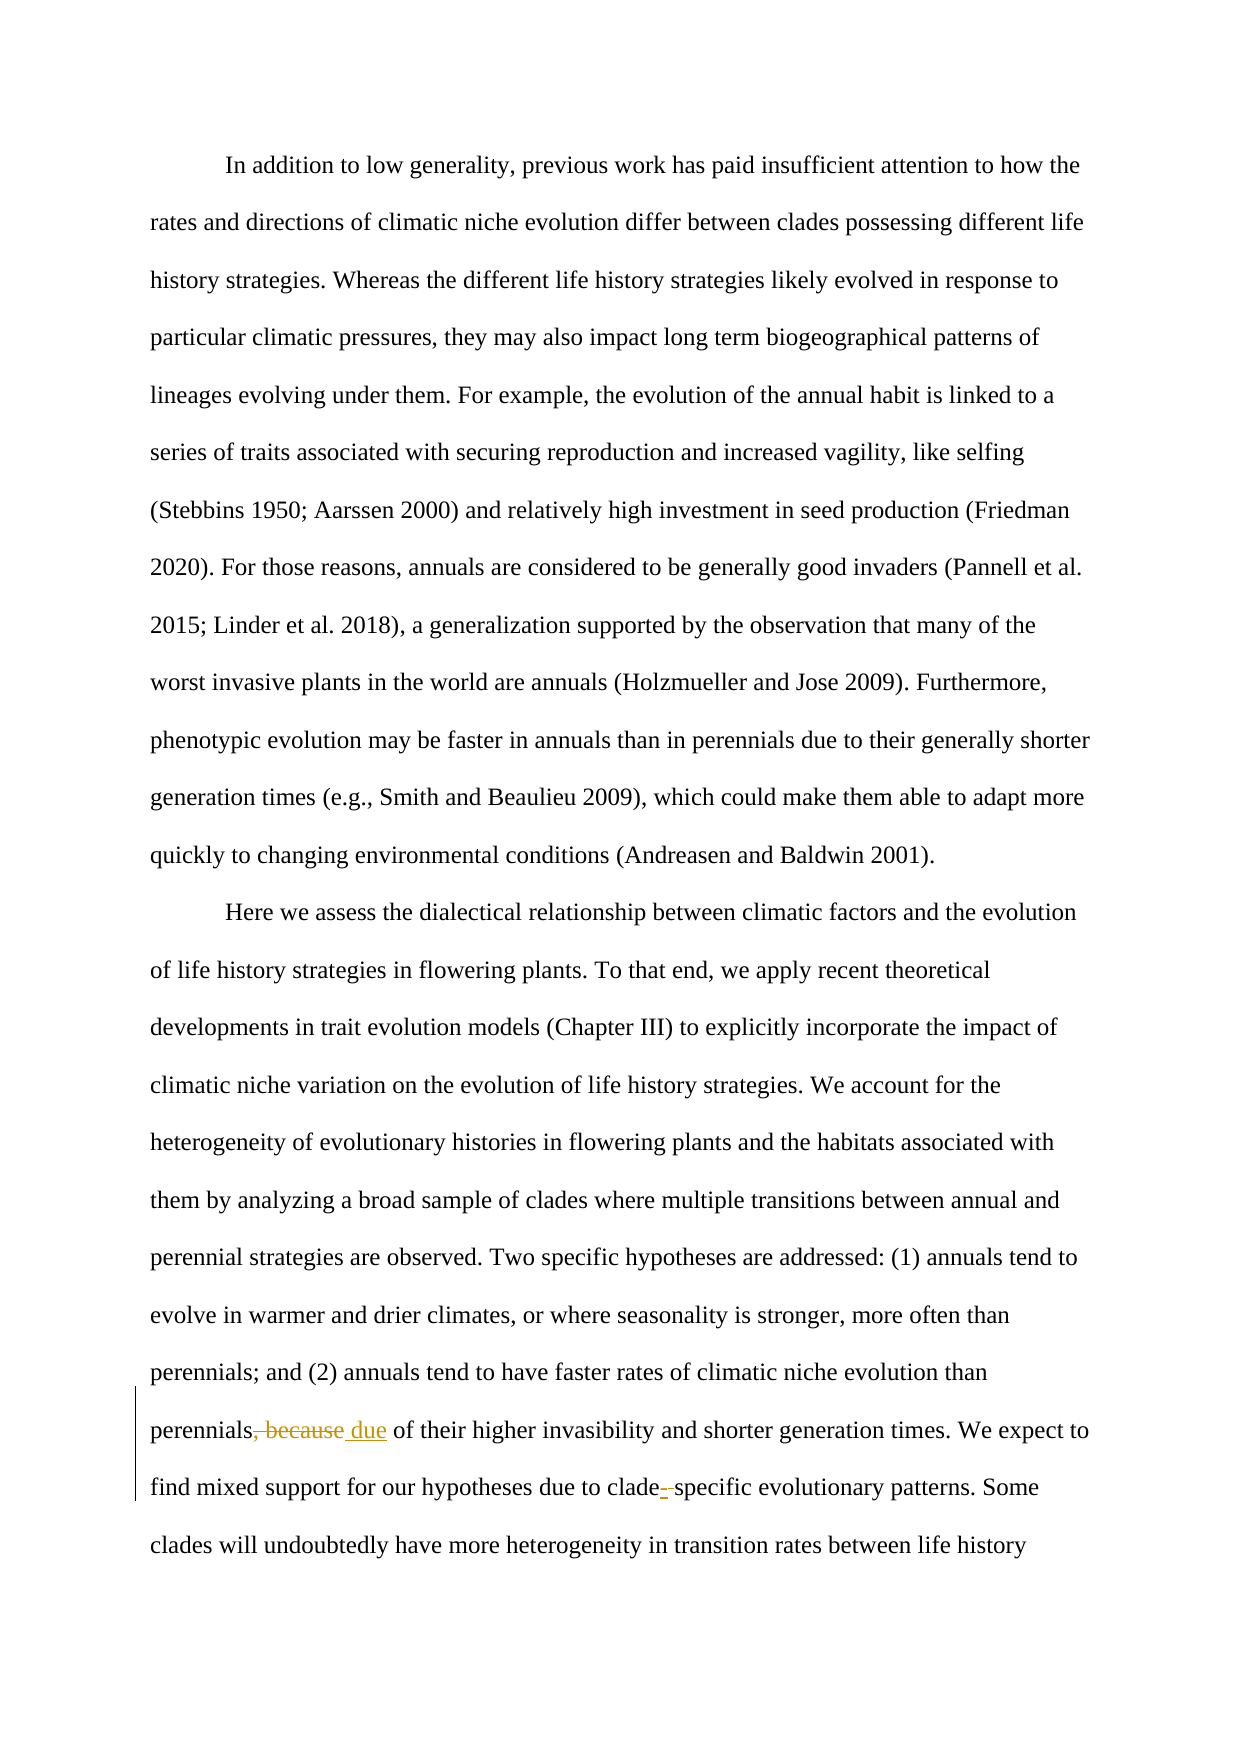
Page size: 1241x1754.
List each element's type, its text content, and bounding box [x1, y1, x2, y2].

text In addition to low generality, previous work has paid insufficient attention to how the rates and directions of climatic niche evolution differ between clades possessing different life history strategies. Whereas the different life history strategies likely evolved in response to particular climatic pressures, they may also impact long term biogeographical patterns of lineages evolving under them. For example, the evolution of the annual habit is linked to a series of traits associated with securing reproduction and increased vagility, like selfing (Stebbins 1950; Aarssen 2000) and relatively high investment in seed production (Friedman 2020). For those reasons, annuals are considered to be generally good invaders (Pannell et al. 2015; Linder et al. 2018), a generalization supported by the observation that many of the worst invasive plants in the world are annuals (Holzmueller and Jose 2009). Furthermore, phenotypic evolution may be faster in annuals than in perennials due to their generally shorter generation times (e.g., Smith and Beaulieu 2009), which could make them able to adapt more quickly to changing environmental conditions (Andreasen and Baldwin 2001). [150, 150, 1090, 869]
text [150, 897, 1090, 1559]
